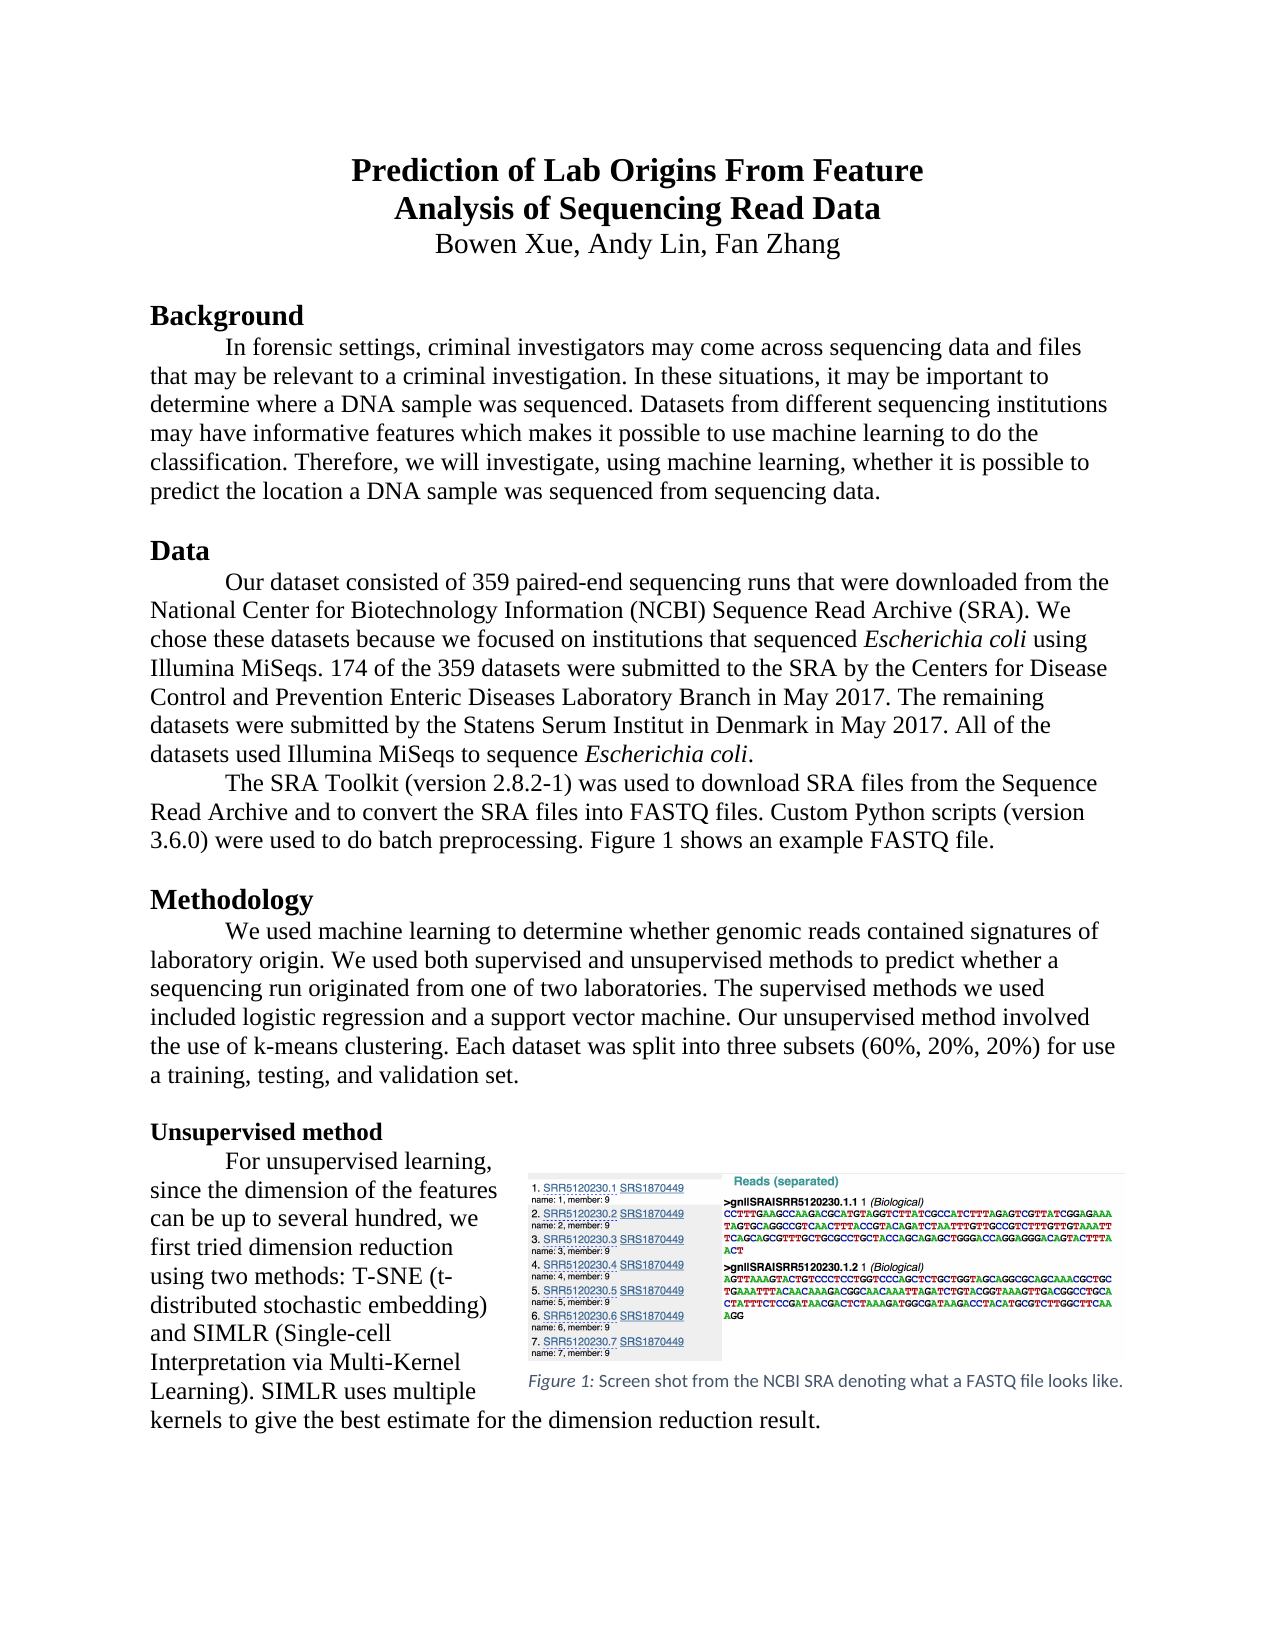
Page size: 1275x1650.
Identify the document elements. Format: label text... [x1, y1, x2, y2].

text Our dataset consisted of 359 paired-end sequencing runs that were downloaded from the National Center for Biotechnology Information (NCBI) Sequence Read Archive (SRA). We chose these datasets because we focused on institutions that sequenced Escherichia coli using Illumina MiSeqs. 174 of the 359 datasets were submitted to the SRA by the Centers for Disease Control and Prevention Enteric Diseases Laboratory Branch in May 2017. The remaining datasets were submitted by the Statens Serum Institut in Denmark in May 2017. All of the datasets used Illumina MiSeqs to sequence Escherichia coli. [150, 567, 1125, 768]
text Methodology [150, 882, 1125, 916]
text Background [150, 298, 1125, 332]
text Data [150, 533, 1125, 567]
text The SRA Toolkit (version 2.8.2-1) was used to download SRA files from the Sequence Read Archive and to convert the SRA files into FASTQ files. Custom Python scripts (version 3.6.0) were used to do batch preprocessing. Figure 1 shows an example FASTQ file. [150, 768, 1125, 854]
text In forensic settings, criminal investigators may come across sequencing data and files that may be relevant to a criminal investigation. In these situations, it may be important to determine where a DNA sample was sequenced. Datasets from different sequencing institutions may have informative features which makes it possible to use machine learning to do the classification. Therefore, we will investigate, using machine learning, whether it is possible to predict the location a DNA sample was sequenced from sequencing data. [150, 332, 1125, 504]
text Unsupervised method [150, 1117, 1125, 1146]
title Prediction of Lab Origins From Feature [150, 150, 1125, 188]
picture [528, 1173, 1125, 1361]
text We used machine learning to determine whether genomic reads contained signatures of laboratory origin. We used both supervised and unsupervised methods to predict whether a sequencing run originated from one of two laboratories. The supervised methods we used included logistic regression and a support vector machine. Our unsupervised method involved the use of k-means clustering. Each dataset was split into three subsets (60%, 20%, 20%) for use a training, testing, and validation set. [150, 916, 1125, 1088]
text Bowen Xue, Andy Lin, Fan Zhang [150, 227, 1125, 260]
title Analysis of Sequencing Read Data [150, 188, 1125, 227]
